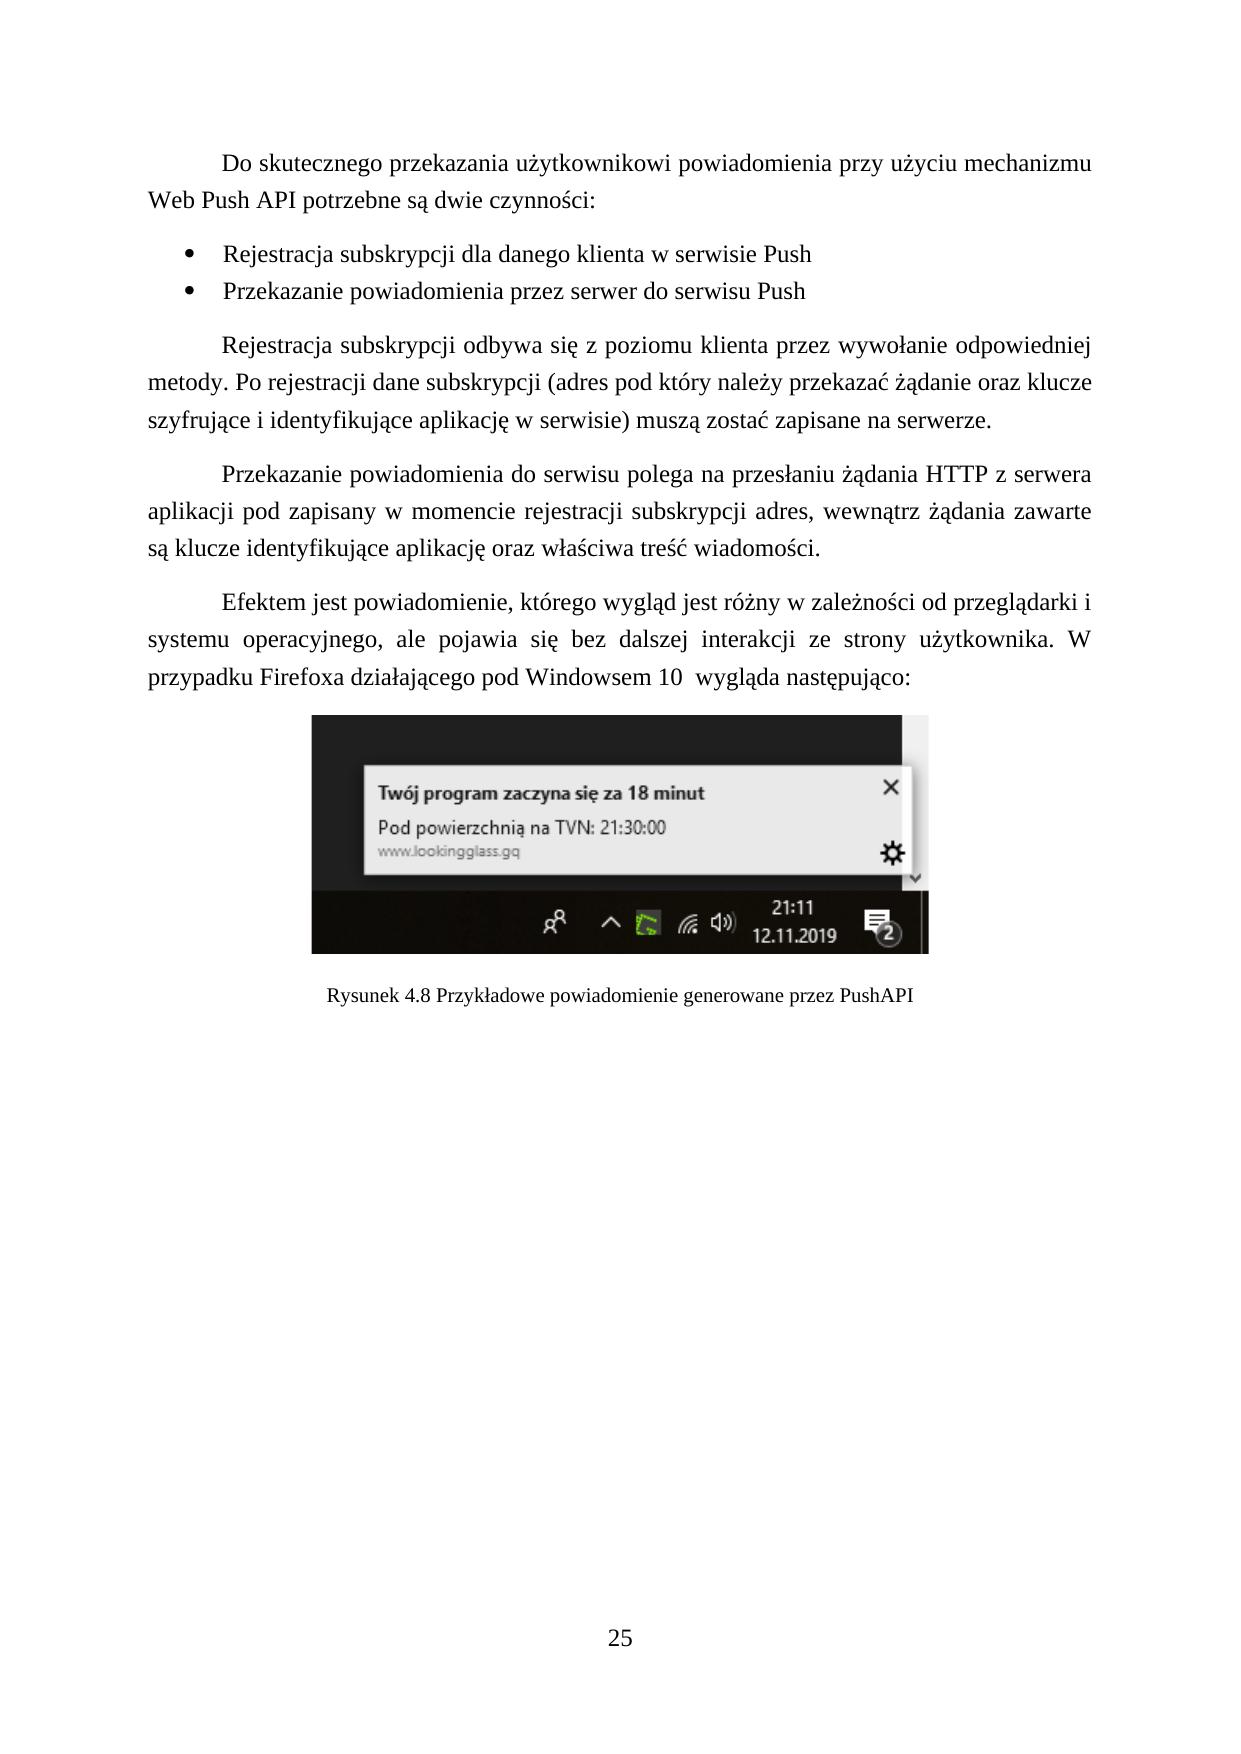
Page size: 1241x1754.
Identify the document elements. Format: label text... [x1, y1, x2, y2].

list Rejestracja subskrypcji dla danego klienta w serwisie Push [185, 239, 1093, 268]
text Efektem jest powiadomienie, którego wygląd jest różny w zależności od przeglądarki i systemu operacyjnego, ale pojawia się bez dalszej interakcji ze strony użytkownika. W przypadku Firefoxa działającego pod Windowsem 10 wygląda następująco: [148, 587, 1093, 691]
list Przekazanie powiadomienia przez serwer do serwisu Push [185, 276, 1093, 305]
text Do skutecznego przekazania użytkownikowi powiadomienia przy użyciu mechanizmu Web Push API potrzebne są dwie czynności: [148, 148, 1093, 214]
text Przekazanie powiadomienia do serwisu polega na przesłaniu żądania HTTP z serwera aplikacji pod zapisany w momencie rejestracji subskrypcji adres, wewnątrz żądania zawarte są klucze identyfikujące aplikację oraz właściwa treść wiadomości. [148, 459, 1093, 562]
picture [311, 715, 929, 954]
text Rejestracja subskrypcji odbywa się z poziomu klienta przez wywołanie odpowiedniej metody. Po rejestracji dane subskrypcji (adres pod który należy przekazać żądanie oraz klucze szyfrujące i identyfikujące aplikację w serwisie) muszą zostać zapisane na serwerze. [148, 330, 1093, 433]
